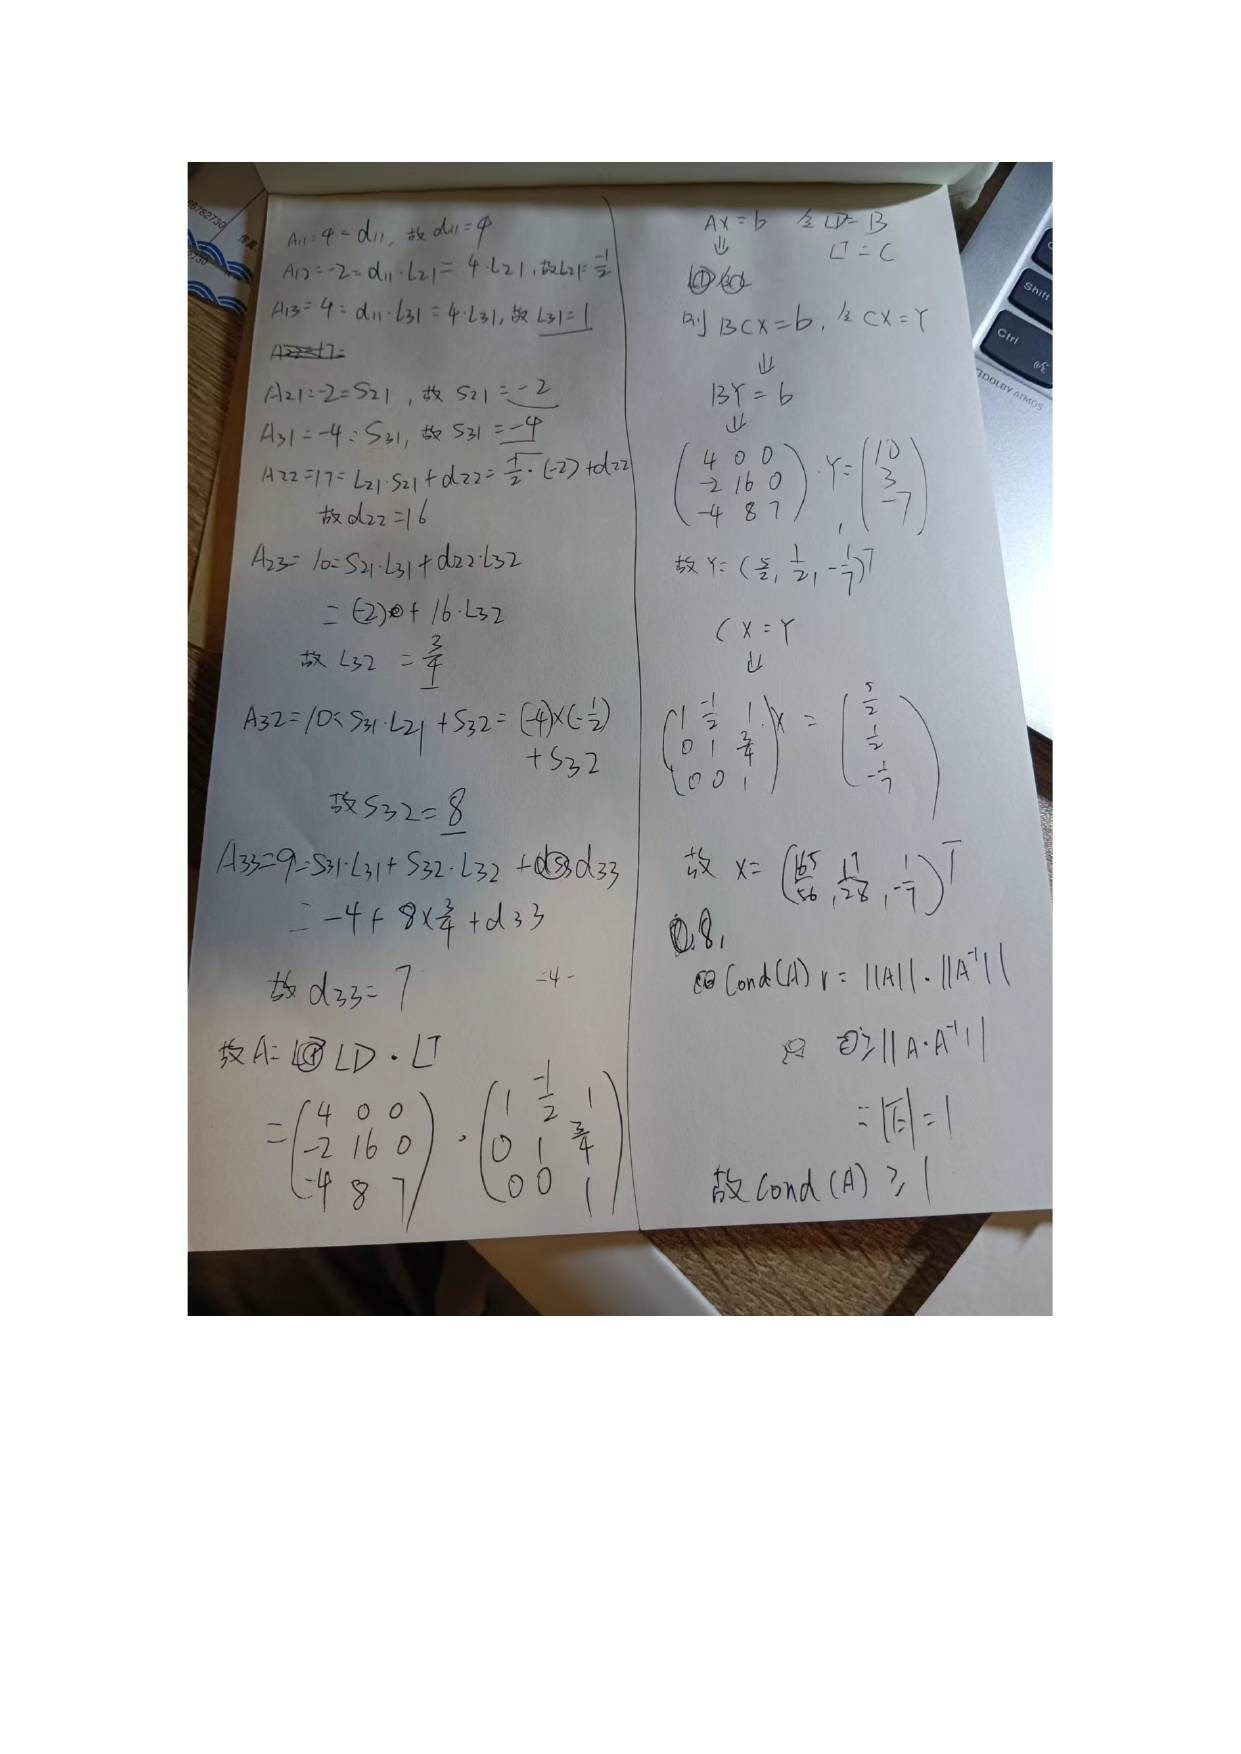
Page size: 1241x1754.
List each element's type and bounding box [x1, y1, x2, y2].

picture [187, 162, 1053, 1316]
